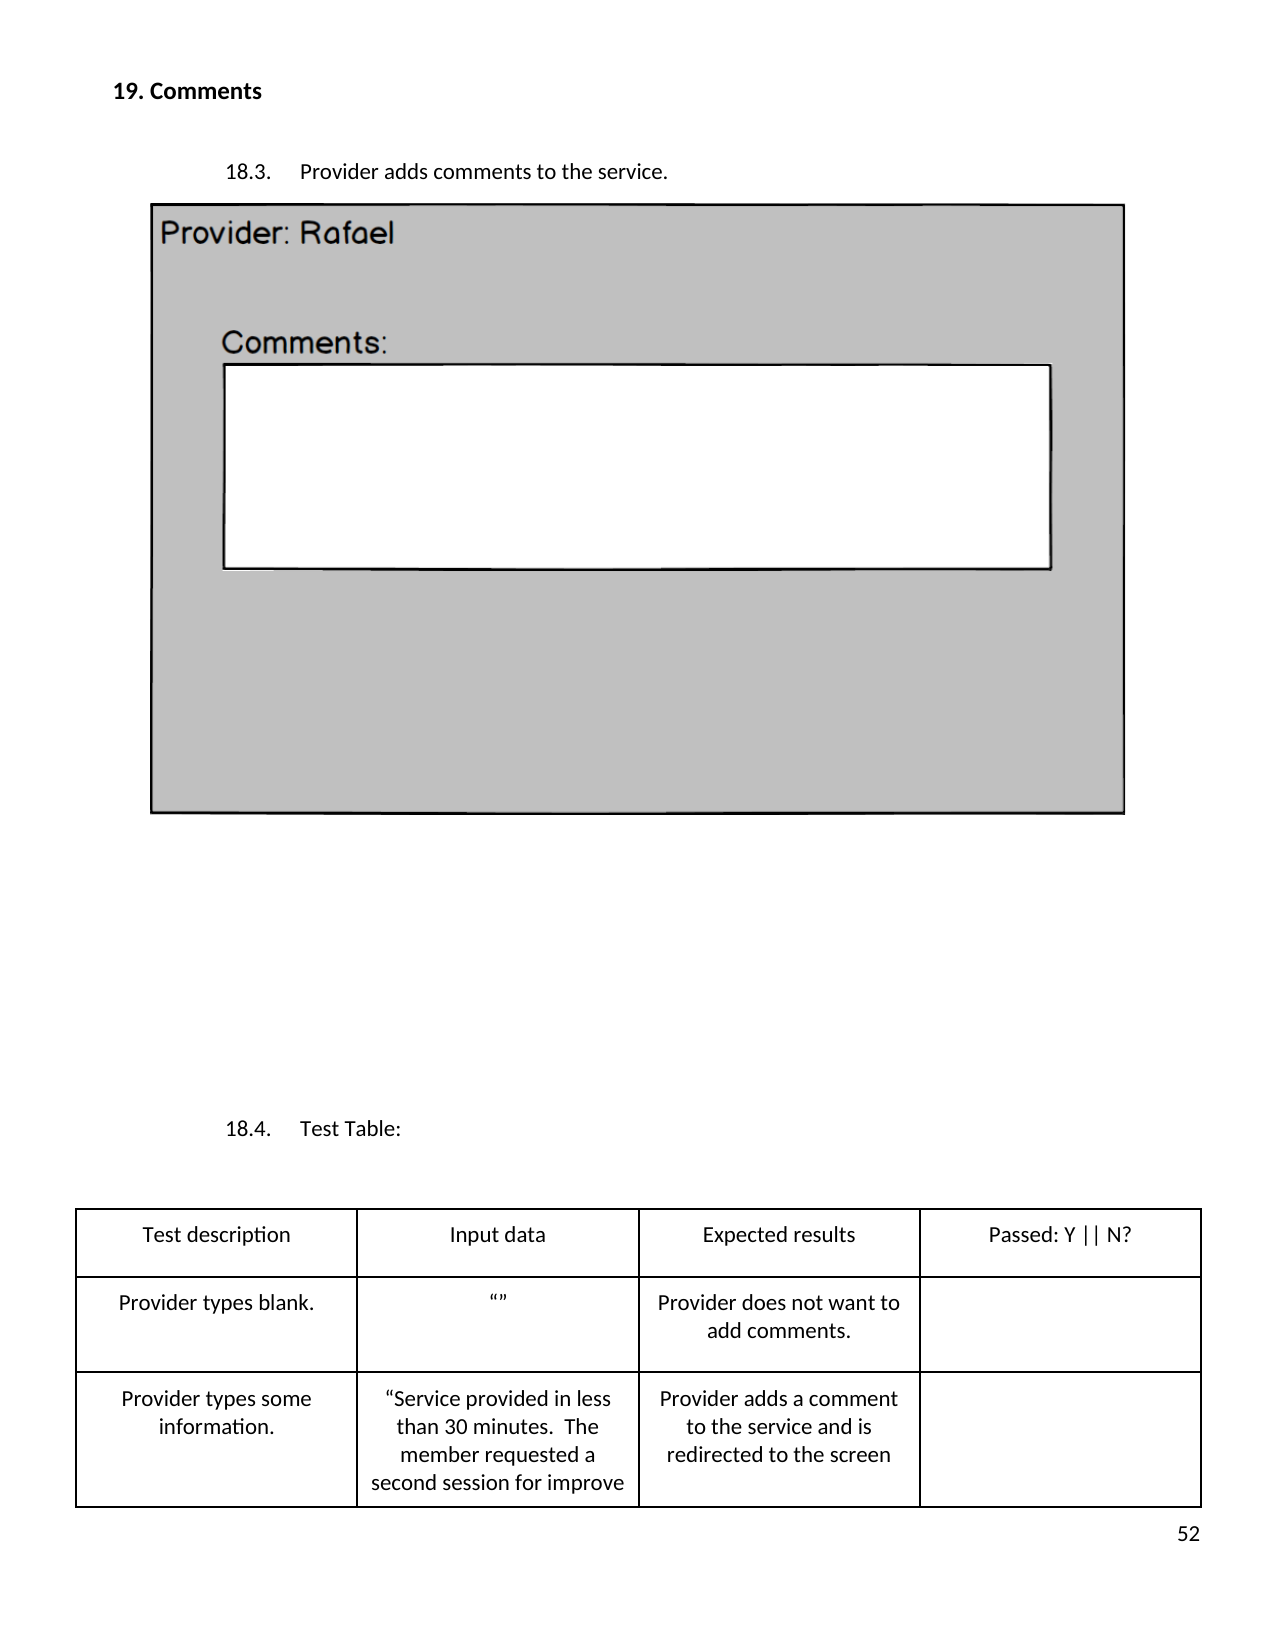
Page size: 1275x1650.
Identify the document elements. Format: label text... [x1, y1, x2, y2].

list Comments [112, 75, 1200, 106]
table_cell [921, 1278, 1200, 1371]
table_cell Provider types some information. [77, 1373, 356, 1506]
table_header Input data [358, 1210, 638, 1276]
list Test Table: [225, 1114, 1200, 1142]
table_cell [921, 1373, 1200, 1506]
table_cell “” [358, 1278, 638, 1371]
list Provider adds comments to the service. [225, 157, 1200, 185]
table_cell “Service provided in less than 30 minutes. The member requested a second session for improve the results.” [358, 1373, 638, 1506]
table_header Expected results [640, 1210, 919, 1276]
picture [150, 203, 1125, 815]
table_header Test description [77, 1210, 356, 1276]
table_cell Provider types blank. [77, 1278, 356, 1371]
table_header Passed: Y || N? [921, 1210, 1200, 1276]
table_cell Provider adds a comment to the service and is redirected to the screen Description of Service. [640, 1373, 919, 1506]
table_cell Provider does not want to add comments. [640, 1278, 919, 1371]
